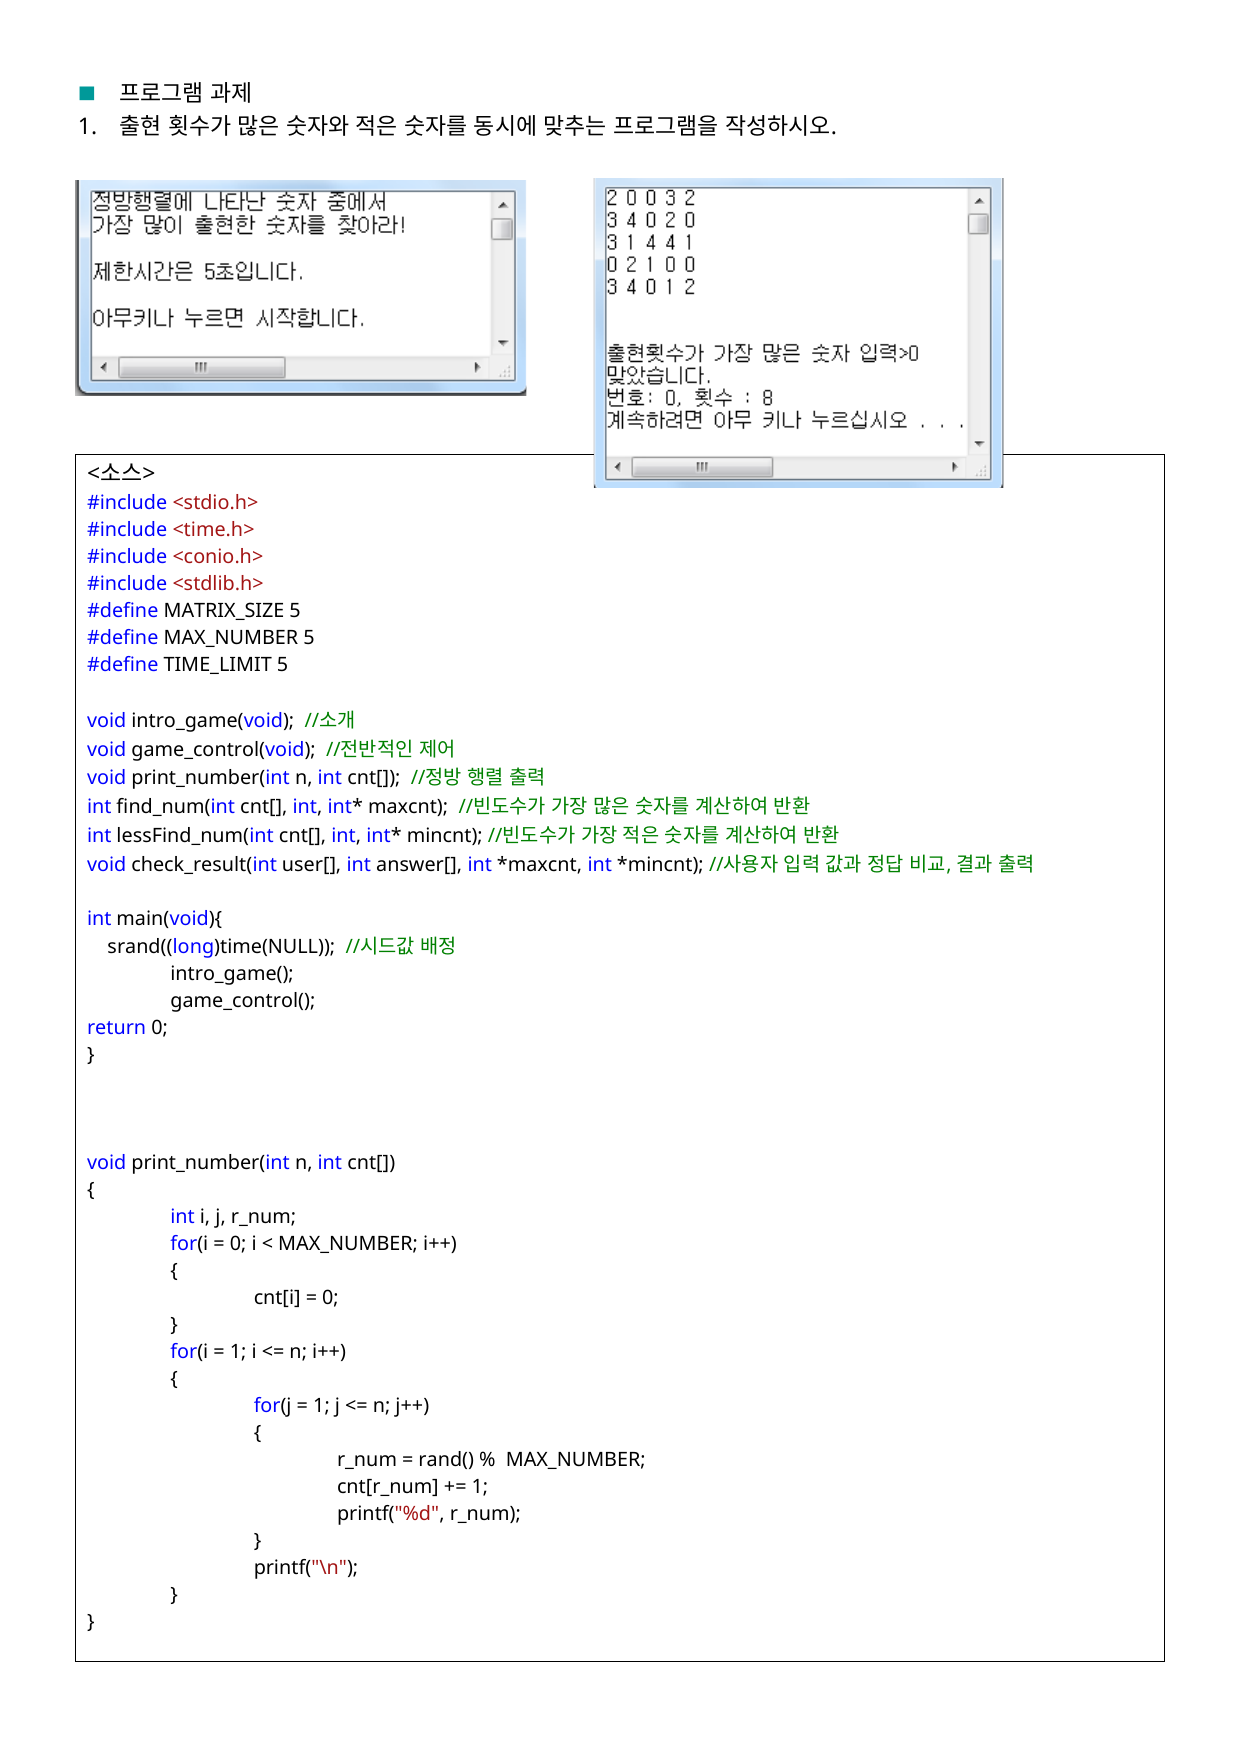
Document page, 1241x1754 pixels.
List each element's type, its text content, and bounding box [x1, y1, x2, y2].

picture [593, 178, 1004, 488]
picture [78, 85, 96, 102]
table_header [76, 455, 1164, 1661]
picture [75, 180, 527, 396]
list 프로그램 과제 [78, 75, 1165, 108]
list 출현 횟수가 많은 숫자와 적은 숫자를 동시에 맞추는 프로그램을 작성하시오. [78, 108, 1165, 142]
